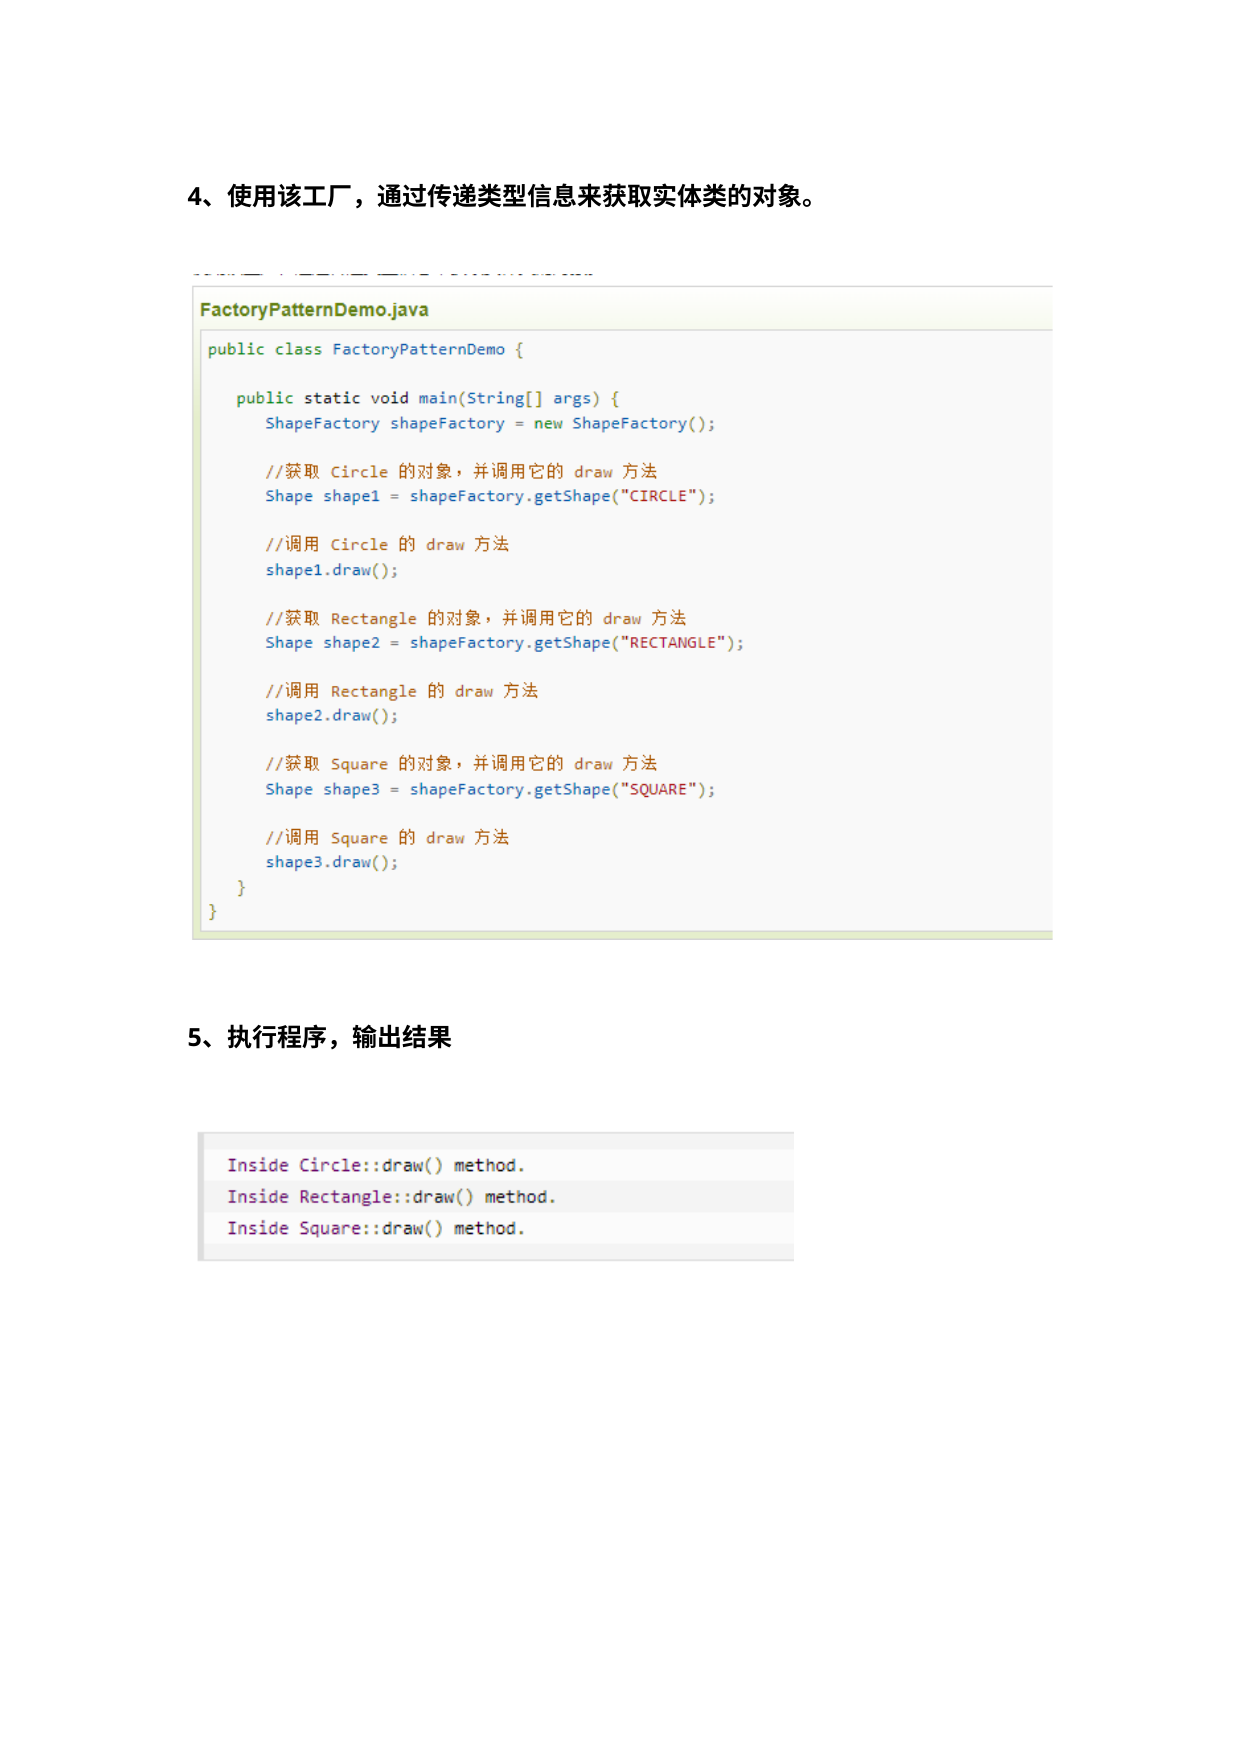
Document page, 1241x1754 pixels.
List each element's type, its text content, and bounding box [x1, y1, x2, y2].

subtitle 5、执行程序，输出结果 [187, 1003, 1053, 1068]
picture [187, 1115, 794, 1266]
subtitle 4、使用该工厂，通过传递类型信息来获取实体类的对象。 [187, 162, 1053, 227]
picture [187, 274, 1053, 940]
